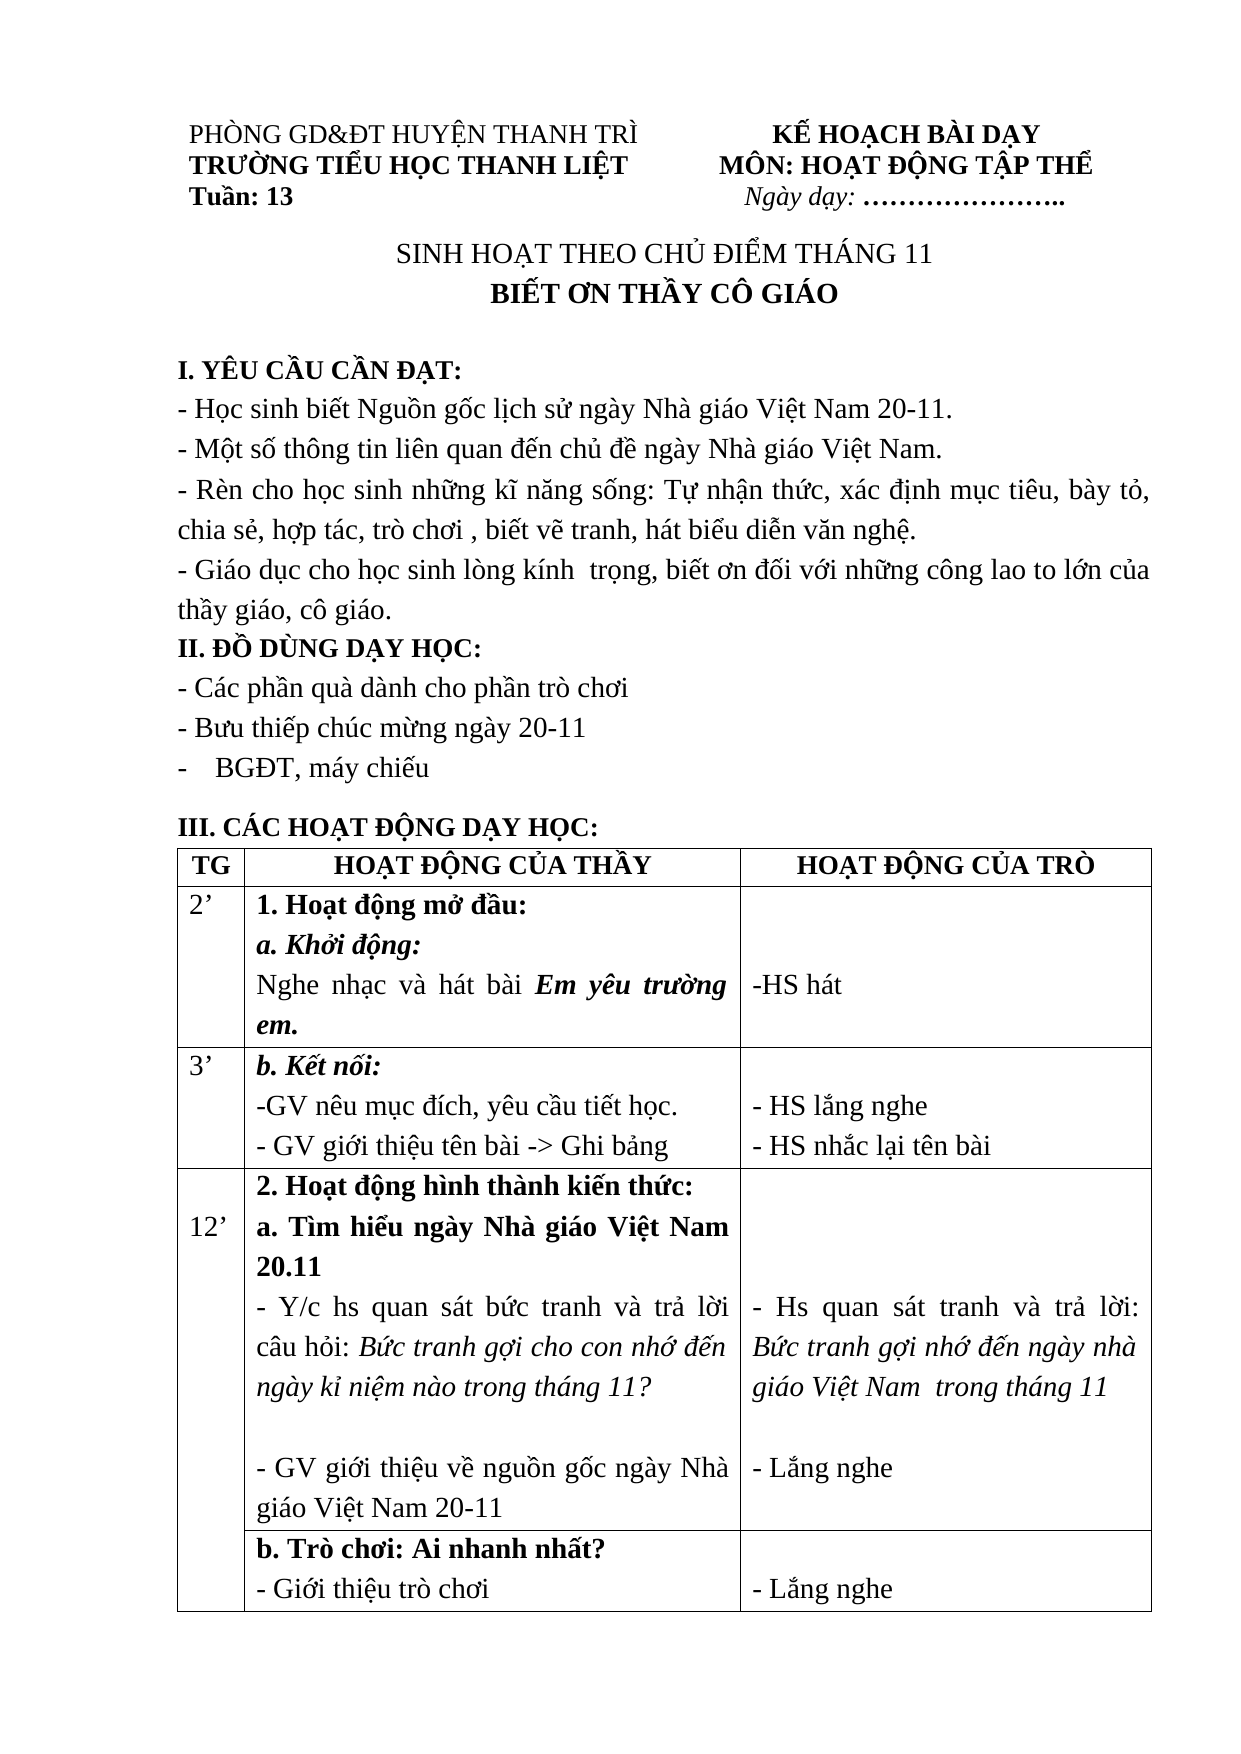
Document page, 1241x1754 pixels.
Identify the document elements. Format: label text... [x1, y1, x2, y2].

table_cell 3’ [178, 1048, 244, 1167]
table_header HOẠT ĐỘNG CỦA TRÒ [741, 849, 1151, 886]
text II. ĐỒ DÙNG DẠY HỌC: [177, 633, 1152, 664]
text - Rèn cho học sinh những kĩ năng sống: Tự nhận thức, xác định mục tiêu, bày tỏ, chia sẻ, hợp tác, trò chơi , biết vẽ tranh, hát biểu diễn văn nghệ. [177, 472, 1152, 546]
table_cell b. Kết nối: -GV nêu mục đích, yêu cầu tiết học. - GV giới thiệu tên bài -> Ghi bảng [245, 1048, 740, 1167]
text - Bưu thiếp chúc mừng ngày 20-11 [177, 710, 1152, 744]
table_header HOẠT ĐỘNG CỦA THẦY [245, 849, 740, 886]
table_cell 12’ [178, 1169, 244, 1611]
table_cell - HS lắng nghe - HS nhắc lại tên bài [741, 1048, 1151, 1167]
text I. YÊU CẦU CẦN ĐẠT: [177, 354, 1152, 385]
table_header KẾ HOẠCH BÀI DẠY MÔN: HOẠT ĐỘNG TẬP THỂ Ngày dạy: ………………….. [661, 118, 1152, 236]
table_cell -HS hát [741, 887, 1151, 1047]
list BGĐT, máy chiếu [177, 750, 1152, 784]
text III. CÁC HOẠT ĐỘNG DẠY HỌC: [177, 811, 1152, 842]
table_header PHÒNG GD&ĐT HUYỆN THANH TRÌ TRƯỜNG TIỂU HỌC THANH LIỆT Tuần: 13 [177, 118, 661, 236]
table_cell - Hs quan sát tranh và trả lời: Bức tranh gợi nhớ đến ngày nhà giáo Việt Nam trong tháng 11 - Lắng nghe [741, 1169, 1151, 1530]
table_cell 2’ [178, 887, 244, 1047]
text - Học sinh biết Nguồn gốc lịch sử ngày Nhà giáo Việt Nam 20-11. [177, 391, 1152, 425]
text BIẾT ƠN THẦY CÔ GIÁO [177, 277, 1152, 310]
table_header TG [178, 849, 244, 886]
text - Một số thông tin liên quan đến chủ đề ngày Nhà giáo Việt Nam. [177, 432, 1152, 465]
text - Các phần quà dành cho phần trò chơi [177, 670, 1152, 703]
text - Giáo dục cho học sinh lòng kính trọng, biết ơn đối với những công lao to lớn của thầy giáo, cô giáo. [177, 552, 1152, 626]
text SINH HOẠT THEO CHỦ ĐIỂM THÁNG 11 [177, 236, 1152, 270]
table_cell 2. Hoạt động hình thành kiến thức: a. Tìm hiểu ngày Nhà giáo Việt Nam 20.11 - Y/c hs quan sát bức tranh và trả lời câu hỏi: Bức tranh gợi cho con nhớ đến ngày kỉ niệm nào trong tháng 11? - GV giới thiệu về nguồn gốc ngày Nhà giáo Việt Nam 20-11 [245, 1169, 740, 1530]
table_cell - Lắng nghe - Hs chơi -HS biểu diễn theo nhóm tổ hoặc nhóm 3-4 người - HS lắng nghe [741, 1531, 1151, 1611]
table_cell 1. Hoạt động mở đầu: a. Khởi động: Nghe nhạc và hát bài Em yêu trường em. [245, 887, 740, 1047]
